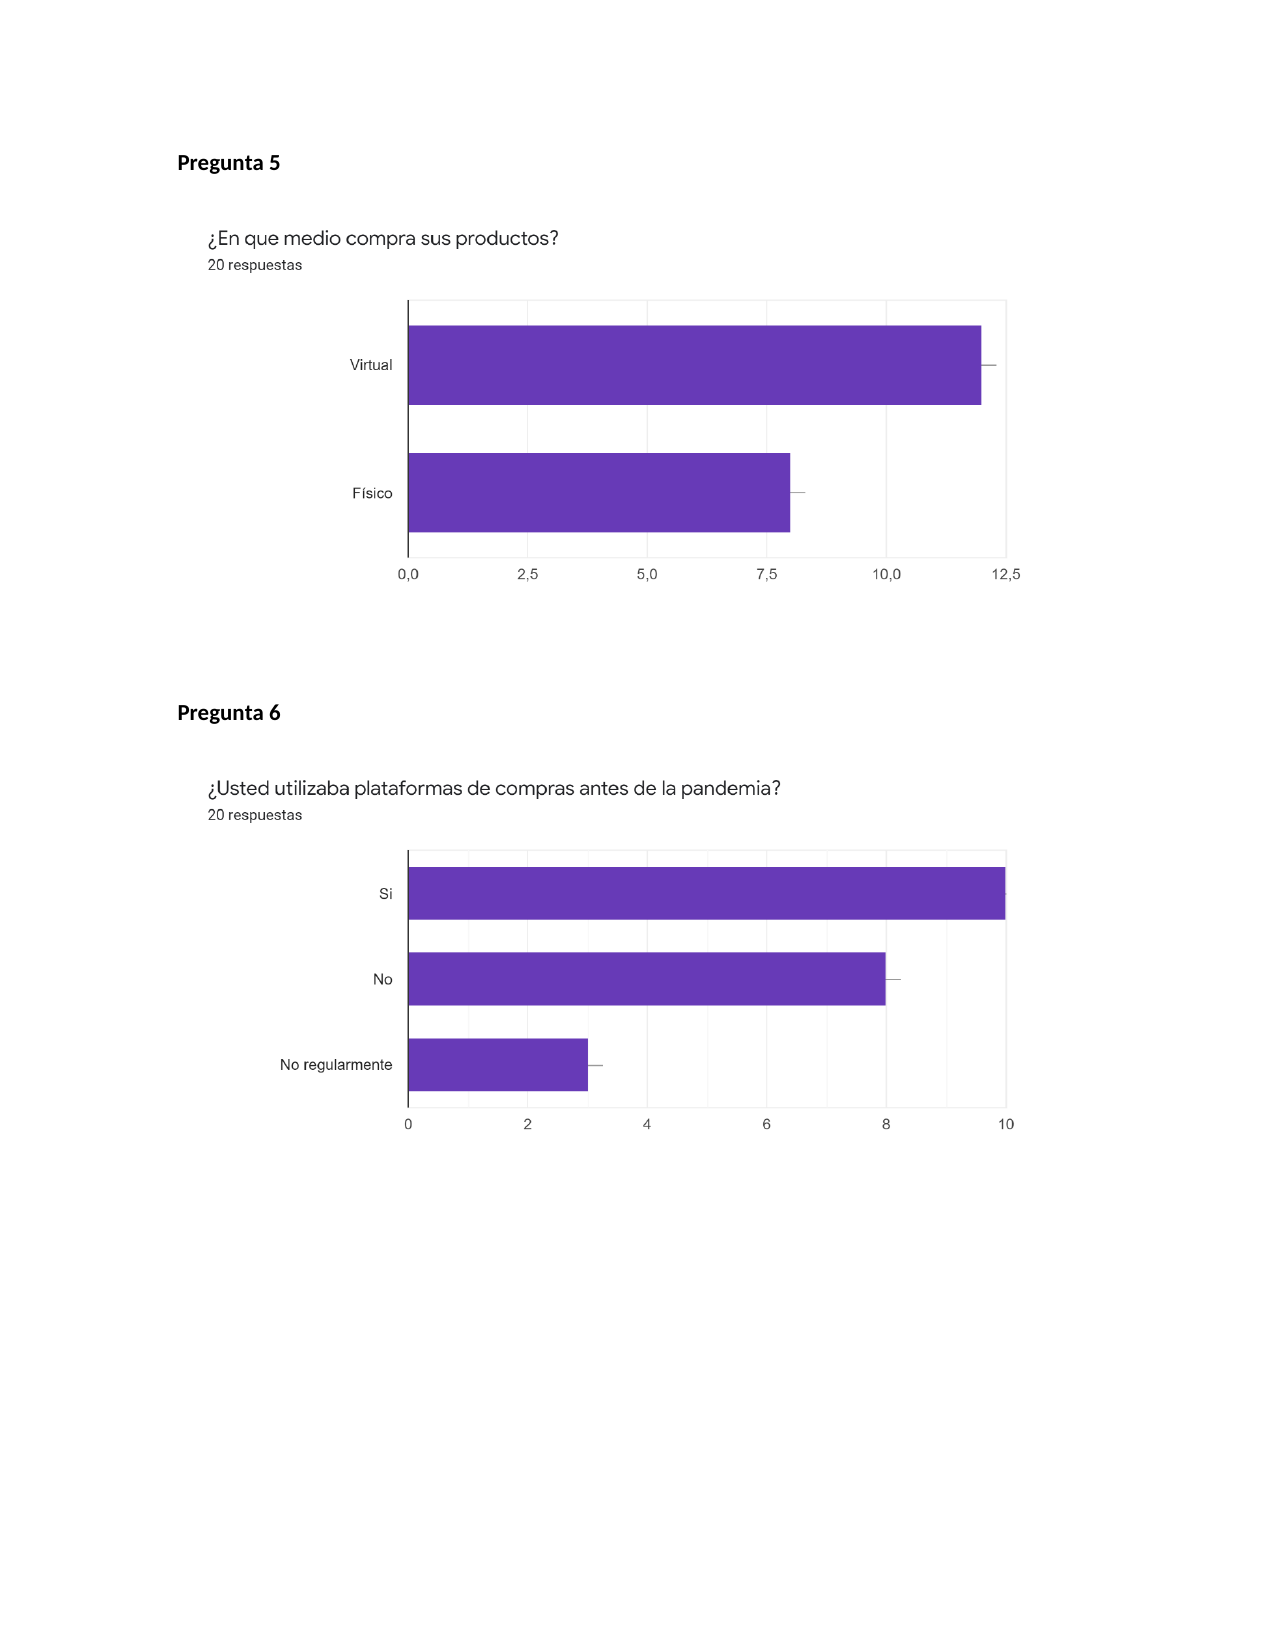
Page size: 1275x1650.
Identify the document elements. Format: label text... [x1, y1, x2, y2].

text Pregunta 5 [177, 148, 1098, 176]
text Pregunta 6 [177, 698, 1098, 726]
picture [177, 194, 1098, 633]
picture [177, 745, 1098, 1183]
